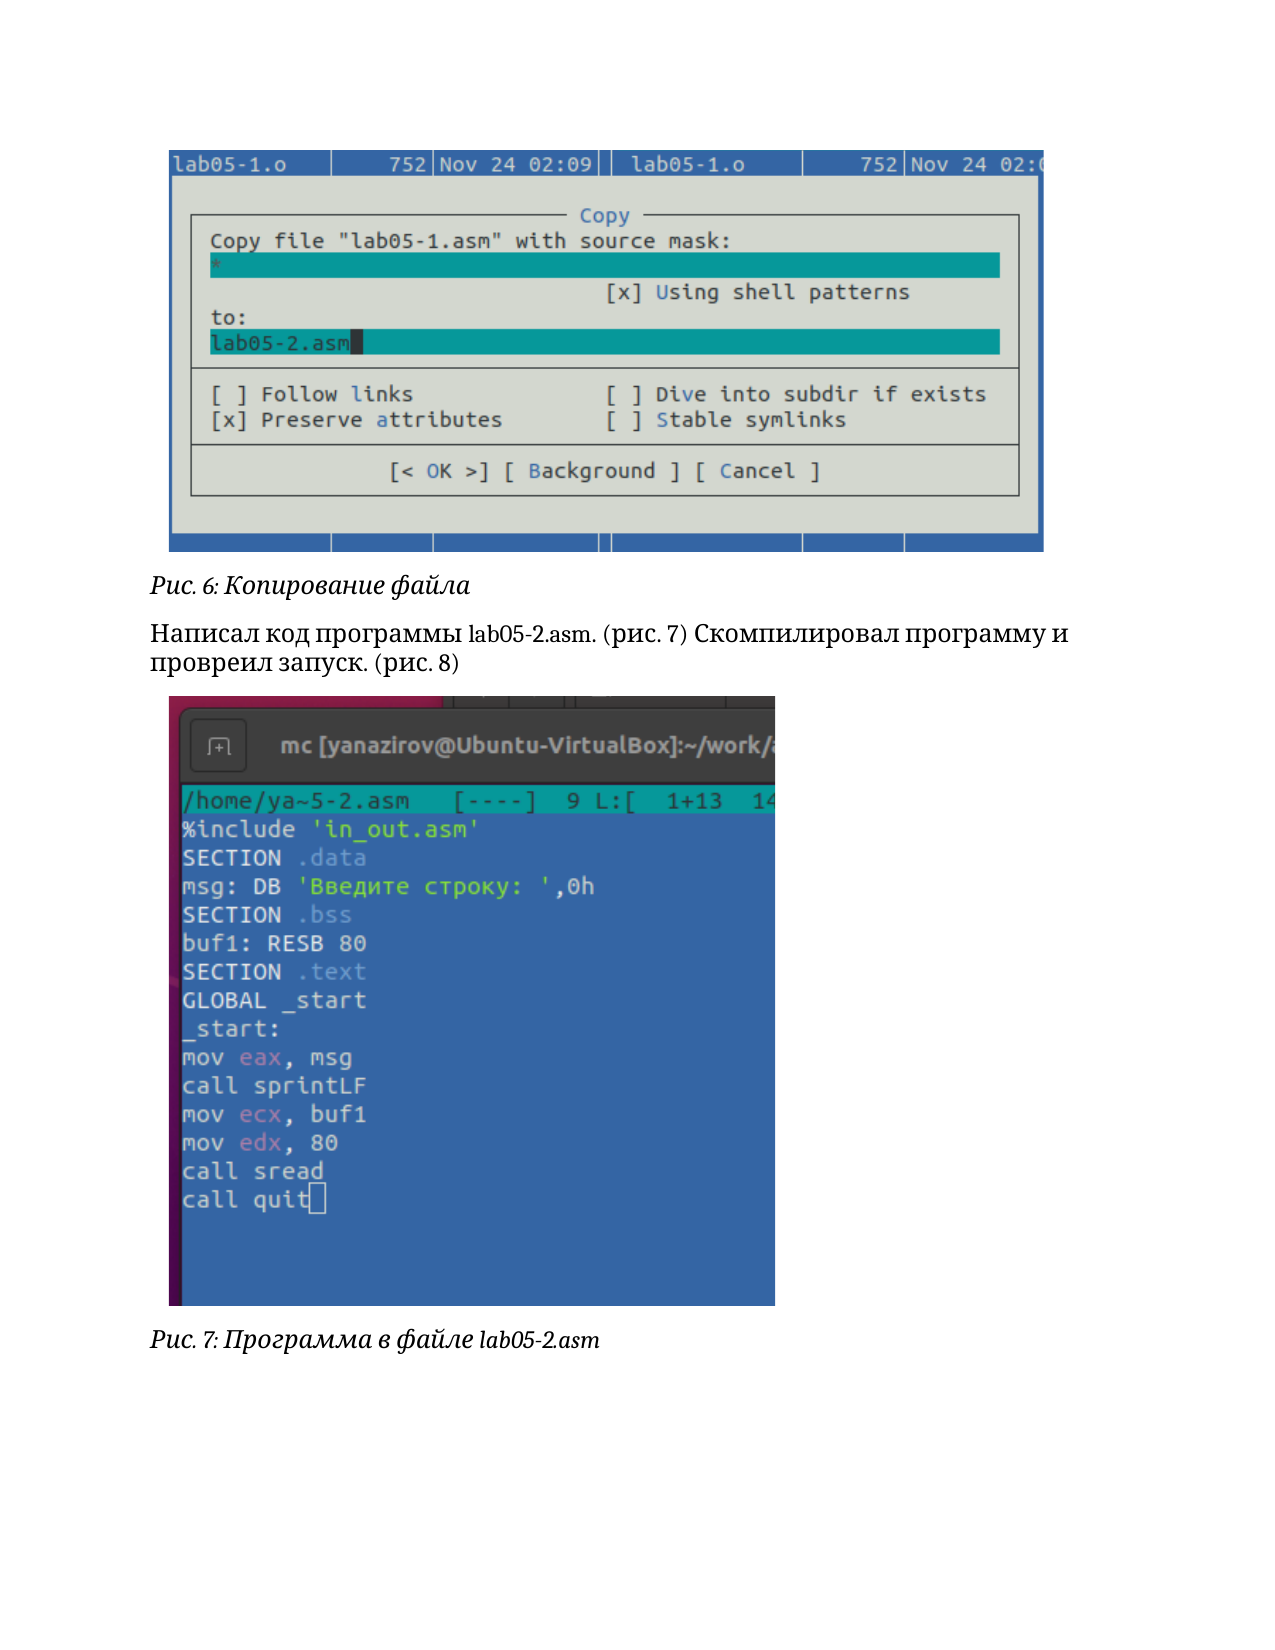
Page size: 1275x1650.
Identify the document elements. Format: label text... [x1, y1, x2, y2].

picture [168, 150, 1044, 552]
picture [168, 696, 776, 1306]
text Рис. 7: Программа в файле lab05-2.asm [150, 1326, 1125, 1355]
text Написал код программы lab05-2.asm. (рис. 7) Скомпилировал программу и провреил запуск. (рис. 8) [150, 620, 1125, 677]
text Рис. 6: Копирование файла [150, 572, 1125, 601]
